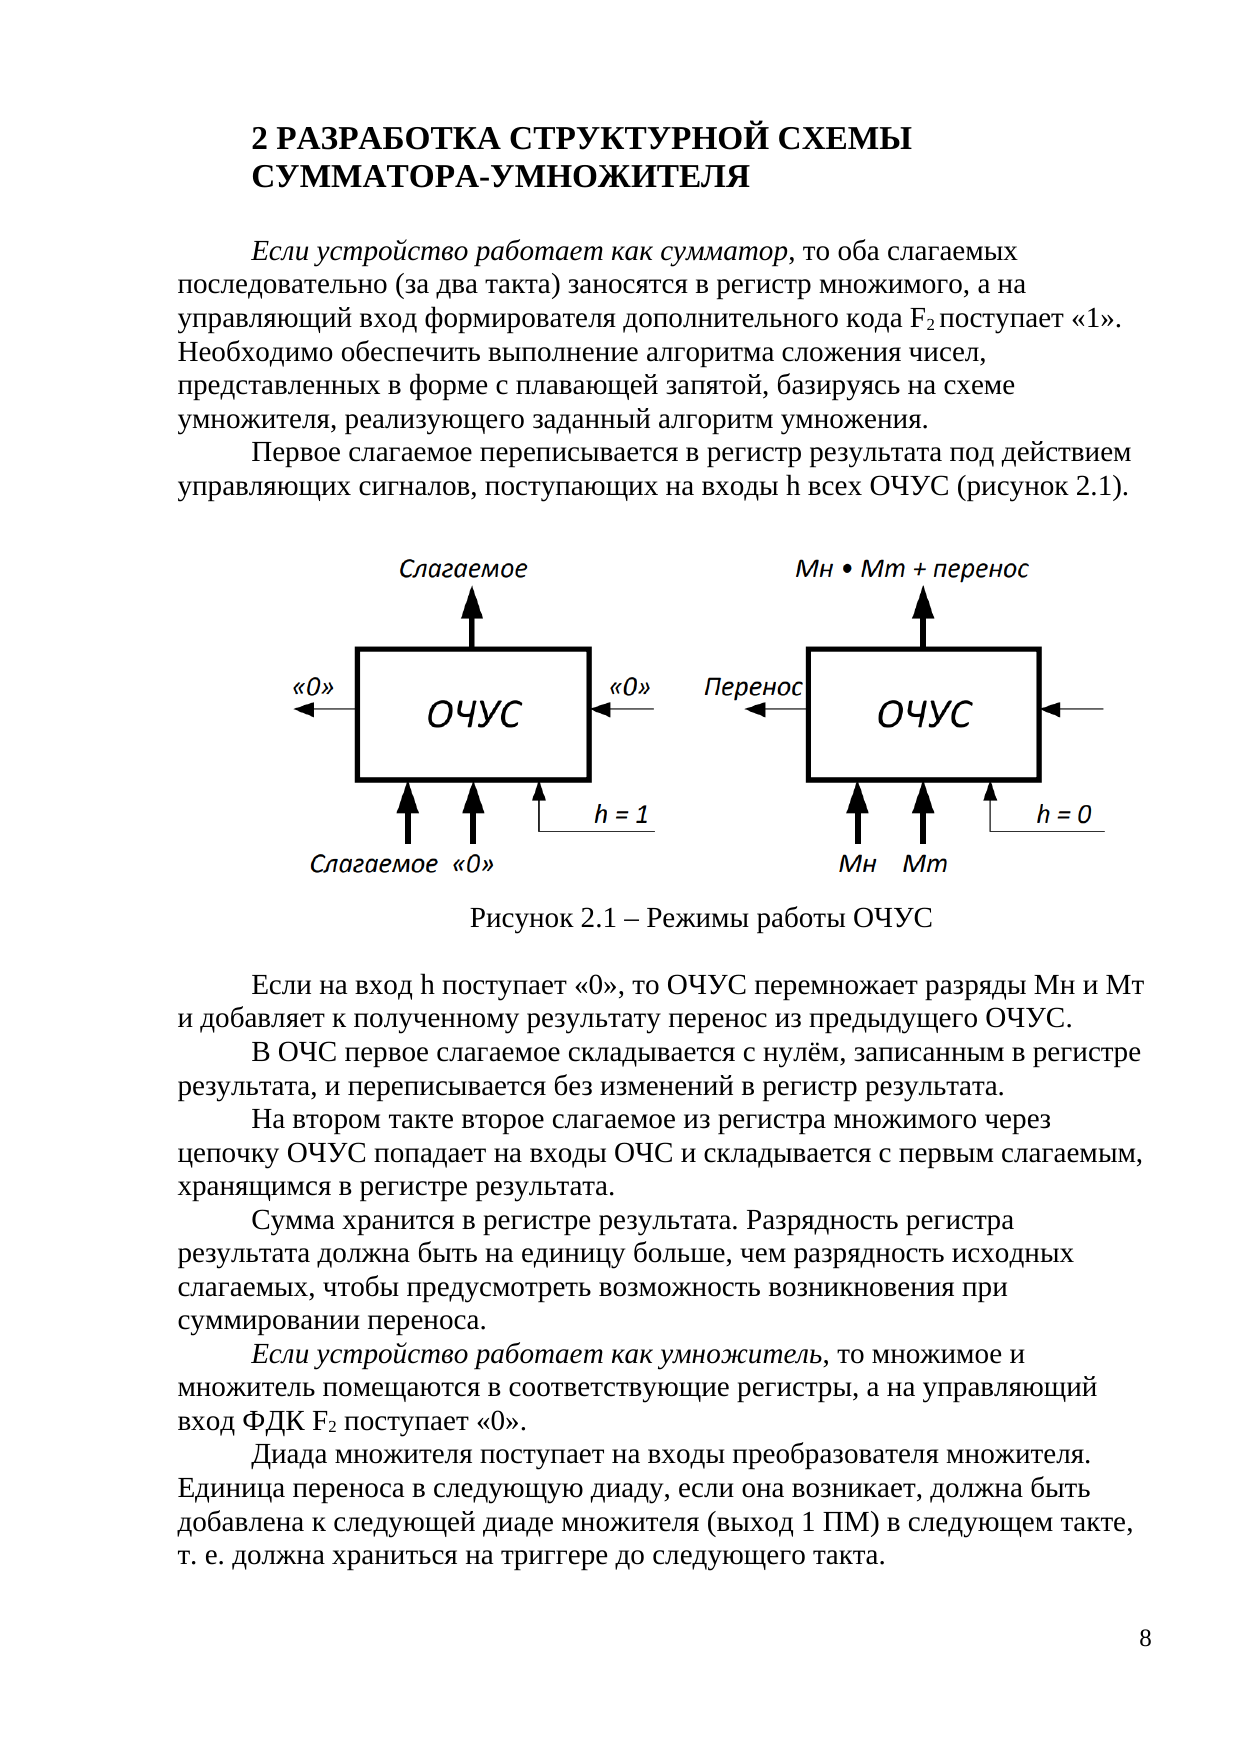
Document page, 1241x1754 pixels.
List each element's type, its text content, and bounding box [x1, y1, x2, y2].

picture [268, 535, 1134, 900]
text Сумма хранится в регистре результата. Разрядность регистра результата должна быть на единицу больше, чем разрядность исходных слагаемых, чтобы предусмотреть возможность возникновения при суммировании переноса. [177, 1202, 1152, 1336]
text Если устройство работает как сумматор, то оба слагаемых последовательно (за два такта) заносятся в регистр множимого, а на управляющий вход формирователя дополнительного кода F2 поступает «1». Необходимо обеспечить выполнение алгоритма сложения чисел, представленных в форме с плавающей запятой, базируясь на схеме умножителя, реализующего заданный алгоритм умножения. [177, 233, 1152, 434]
text В ОЧС первое слагаемое складывается с нулём, записанным в регистре результата, и переписывается без изменений в регистр результата. [177, 1034, 1152, 1101]
text Первое слагаемое переписывается в регистр результата под действием управляющих сигналов, поступающих на входы h всех ОЧУС (рисунок 2.1). [177, 434, 1152, 501]
text Если на вход h поступает «0», то ОЧУС перемножает разряды Мн и Мт и добавляет к полученному результату перенос из предыдущего ОЧУС. [177, 967, 1152, 1034]
text Рисунок 2.1 – Режимы работы ОЧУС [177, 900, 1152, 933]
text 2 РАЗРАБОТКА СТРУКТУРНОЙ СХЕМЫ СУММАТОРА-УМНОЖИТЕЛЯ [251, 118, 1152, 195]
text На втором такте второе слагаемое из регистра множимого через цепочку ОЧУС попадает на входы ОЧС и складывается с первым слагаемым, хранящимся в регистре результата. [177, 1101, 1152, 1202]
text Диада множителя поступает на входы преобразователя множителя. Единица переноса в следующую диаду, если она возникает, должна быть добавлена к следующей диаде множителя (выход 1 ПМ) в следующем такте, т. е. должна храниться на триггере до следующего такта. [177, 1437, 1152, 1571]
text Если устройство работает как умножитель, то множимое и множитель помещаются в соответствующие регистры, а на управляющий вход ФДК F2 поступает «0». [177, 1336, 1152, 1437]
